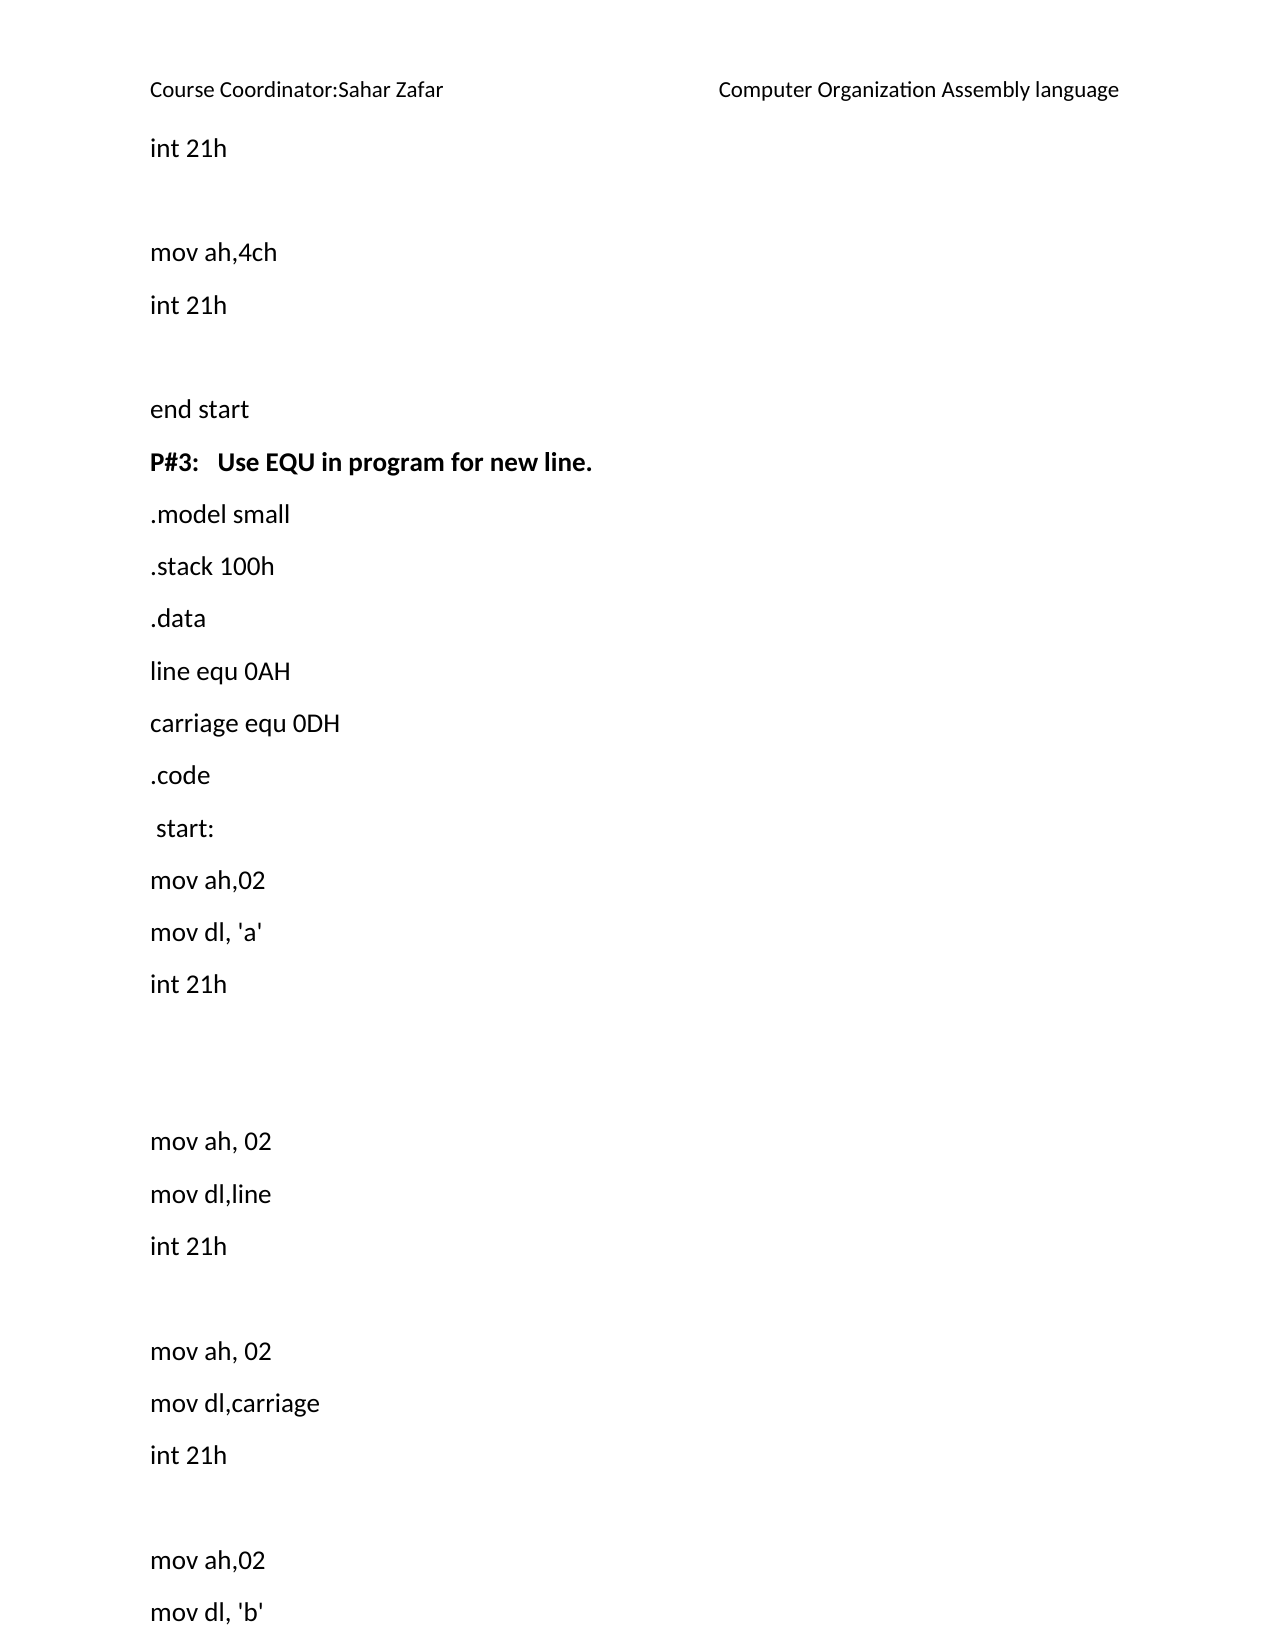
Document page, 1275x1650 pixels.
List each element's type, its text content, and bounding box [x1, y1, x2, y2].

text .code [150, 758, 1125, 792]
text mov dl, 'b' [150, 1595, 1125, 1628]
text mov dl,line [150, 1177, 1125, 1210]
text int 21h [150, 1438, 1125, 1471]
text int 21h [150, 131, 1125, 164]
text mov ah, 02 [150, 1334, 1125, 1367]
text mov dl, 'a' [150, 915, 1125, 948]
text .stack 100h [150, 549, 1125, 582]
text .data [150, 602, 1125, 635]
text line equ 0AH [150, 654, 1125, 687]
text start: [150, 811, 1125, 844]
text mov ah,4ch [150, 236, 1125, 269]
text P#3: Use EQU in program for new line. [150, 445, 1125, 478]
text .model small [150, 497, 1125, 530]
text int 21h [150, 288, 1125, 321]
text mov ah, 02 [150, 1124, 1125, 1158]
text mov dl,carriage [150, 1386, 1125, 1419]
text int 21h [150, 968, 1125, 1001]
text int 21h [150, 1229, 1125, 1262]
text end start [150, 392, 1125, 426]
text mov ah,02 [150, 1543, 1125, 1576]
text carriage equ 0DH [150, 706, 1125, 739]
text mov ah,02 [150, 863, 1125, 896]
